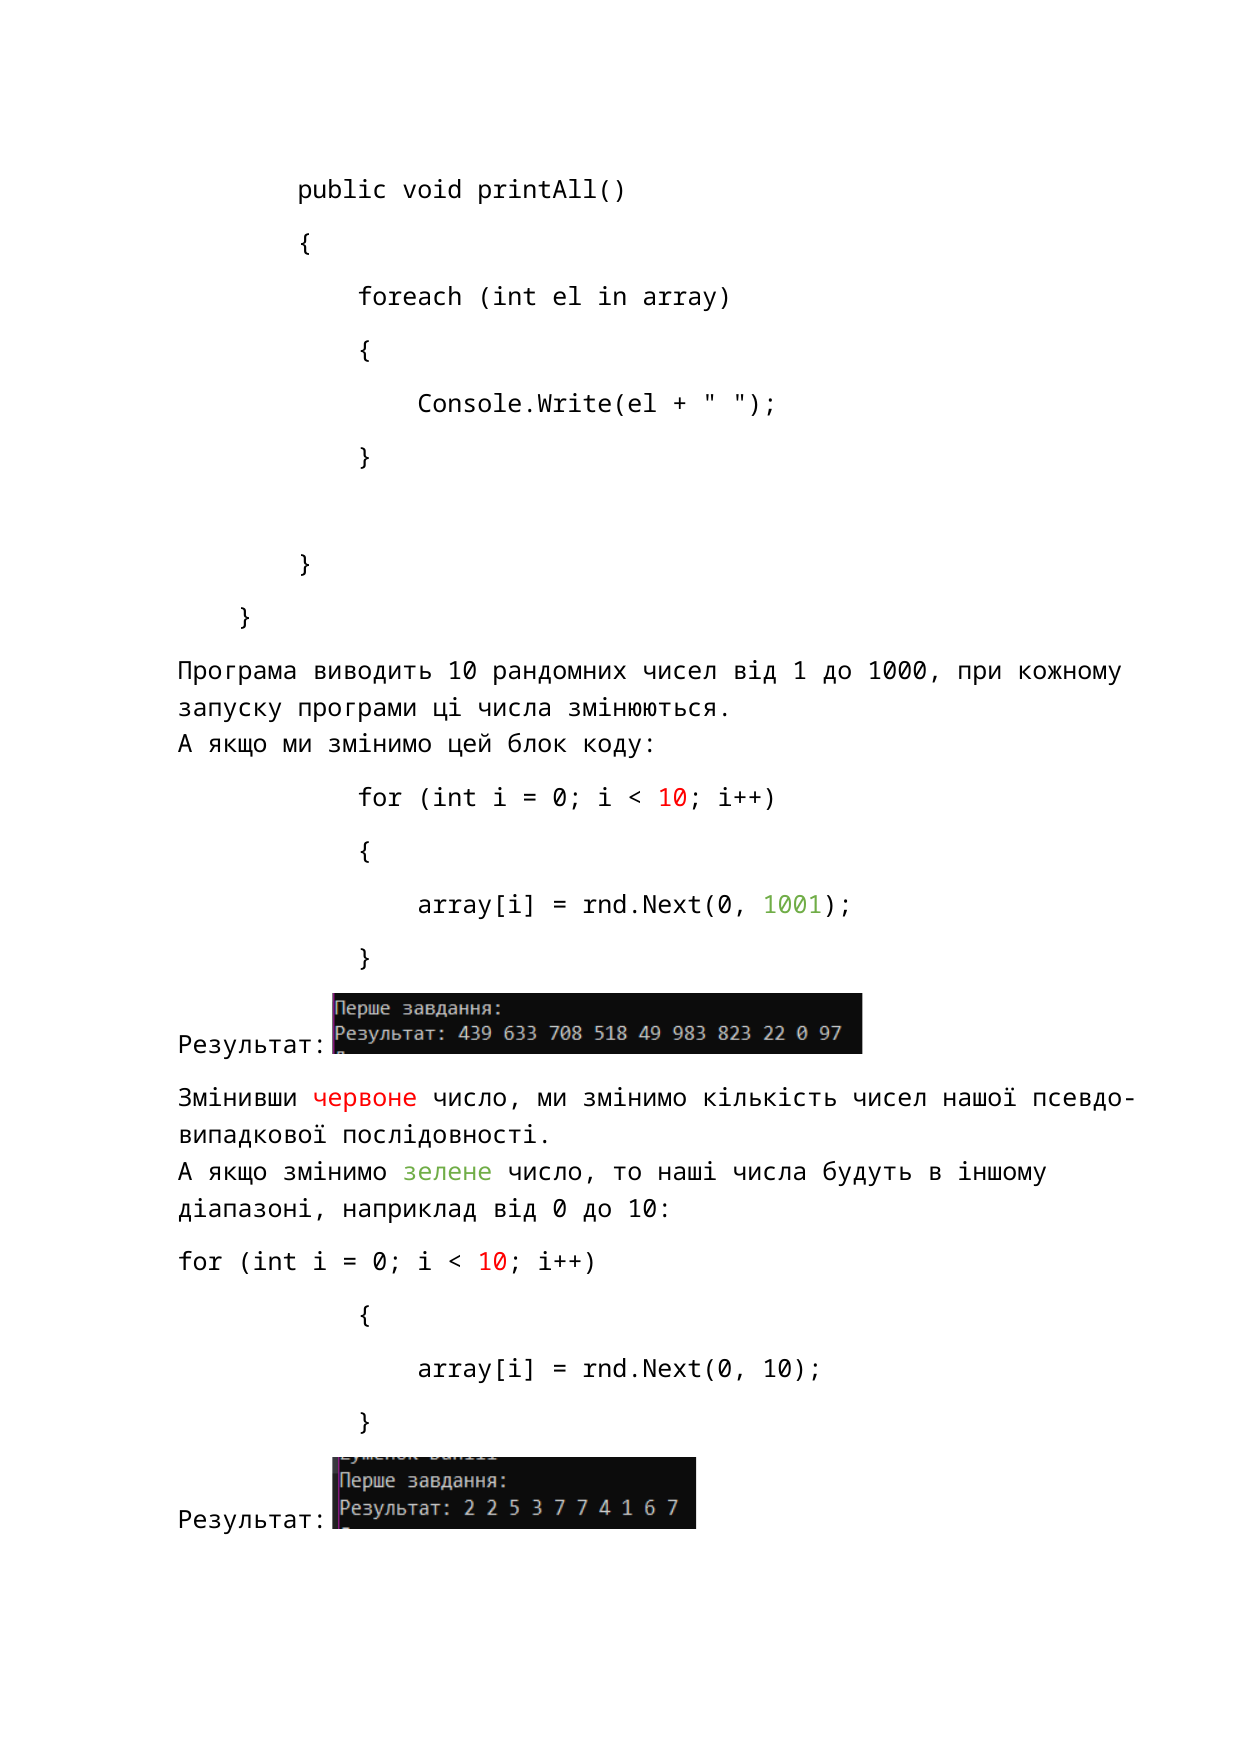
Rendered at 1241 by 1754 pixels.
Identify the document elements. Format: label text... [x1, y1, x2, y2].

text { [177, 332, 1152, 366]
text { [177, 225, 1152, 259]
text { [177, 833, 1152, 867]
text } [177, 940, 1152, 974]
text Програма виводить 10 рандомних чисел від 1 до 1000, при кожному запуску програми ці числа змінюються. А якщо ми змінимо цей блок коду: [177, 652, 1152, 760]
text { [177, 1297, 1152, 1331]
text } [177, 599, 1152, 633]
text } [177, 1404, 1152, 1438]
picture [332, 1457, 697, 1529]
text public void printAll() [177, 172, 1152, 206]
text Console.Write(el + " "); [177, 385, 1152, 419]
text } [177, 546, 1152, 580]
text Змінивши червоне число, ми змінимо кількість чисел нашої псевдо-випадкової послідовності. А якщо змінимо зелене число, то наші числа будуть в іншому діапазоні, наприклад від 0 до 10: [177, 1080, 1152, 1224]
text array[i] = rnd.Next(0, 1001); [177, 886, 1152, 920]
text for (int i = 0; i < 10; i++) [177, 779, 1152, 813]
text foreach (int el in array) [177, 278, 1152, 312]
text array[i] = rnd.Next(0, 10); [177, 1351, 1152, 1384]
picture [332, 993, 863, 1054]
text for (int i = 0; i < 10; i++) [177, 1244, 1152, 1278]
text } [177, 439, 1152, 473]
